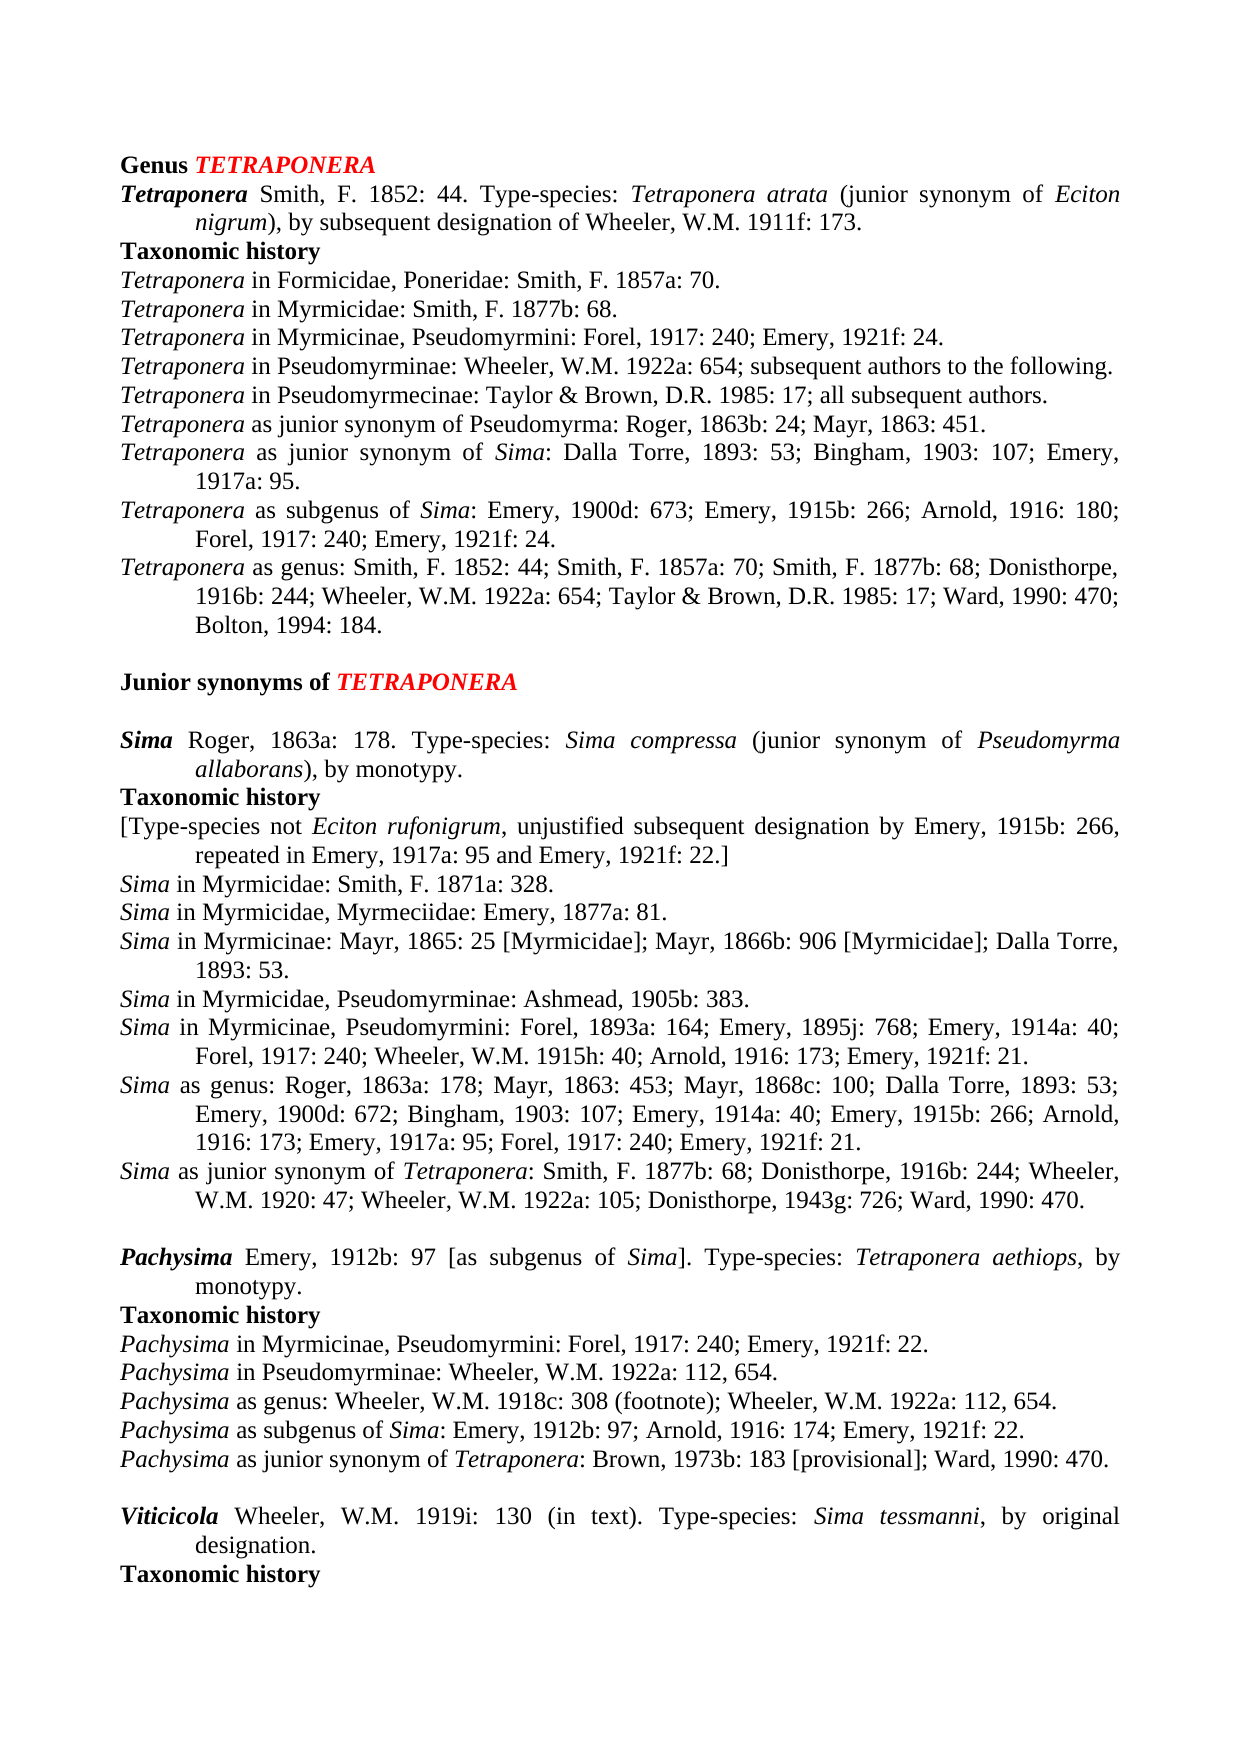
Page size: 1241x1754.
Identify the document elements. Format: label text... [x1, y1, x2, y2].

text Sima in Myrmicinae: Mayr, 1865: 25 [Myrmicidae]; Mayr, 1866b: 906 [Myrmicidae]; Dalla Torre, 1893: 53. [120, 926, 1120, 984]
text Taxonomic history [120, 1300, 1120, 1329]
text Junior synonyms of TETRAPONERA [120, 667, 1120, 696]
text Taxonomic history [120, 236, 1120, 265]
text Sima Roger, 1863a: 178. Type-species: Sima compressa (junior synonym of Pseudomyrma allaborans), by monotypy. [120, 725, 1120, 782]
text Tetraponera as genus: Smith, F. 1852: 44; Smith, F. 1857a: 70; Smith, F. 1877b: 68; Donisthorpe, 1916b: 244; Wheeler, W.M. 1922a: 654; Taylor & Brown, D.R. 1985: 17; Ward, 1990: 470; Bolton, 1994: 184. [120, 552, 1120, 639]
text Pachysima Emery, 1912b: 97 [as subgenus of Sima]. Type-species: Tetraponera aethiops, by monotypy. [120, 1242, 1120, 1300]
text Tetraponera in Myrmicidae: Smith, F. 1877b: 68. [120, 294, 1120, 322]
text Tetraponera as junior synonym of Sima: Dalla Torre, 1893: 53; Bingham, 1903: 107; Emery, 1917a: 95. [120, 437, 1120, 495]
text Sima as genus: Roger, 1863a: 178; Mayr, 1863: 453; Mayr, 1868c: 100; Dalla Torre, 1893: 53; Emery, 1900d: 672; Bingham, 1903: 107; Emery, 1914a: 40; Emery, 1915b: 266; Arnold, 1916: 173; Emery, 1917a: 95; Forel, 1917: 240; Emery, 1921f: 21. [120, 1070, 1120, 1156]
text Sima in Myrmicidae: Smith, F. 1871a: 328. [120, 869, 1120, 897]
text Pachysima as junior synonym of Tetraponera: Brown, 1973b: 183 [provisional]; Ward, 1990: 470. [120, 1444, 1120, 1472]
text Genus TETRAPONERA [120, 150, 1120, 179]
text Viticicola Wheeler, W.M. 1919i: 130 (in text). Type-species: Sima tessmanni, by original designation. [120, 1501, 1120, 1559]
text Tetraponera in Pseudomyrmecinae: Taylor & Brown, D.R. 1985: 17; all subsequent authors. [120, 380, 1120, 409]
text Sima as junior synonym of Tetraponera: Smith, F. 1877b: 68; Donisthorpe, 1916b: 244; Wheeler, W.M. 1920: 47; Wheeler, W.M. 1922a: 105; Donisthorpe, 1943g: 726; Ward, 1990: 470. [120, 1156, 1120, 1214]
text Pachysima as subgenus of Sima: Emery, 1912b: 97; Arnold, 1916: 174; Emery, 1921f: 22. [120, 1415, 1120, 1444]
text Pachysima in Myrmicinae, Pseudomyrmini: Forel, 1917: 240; Emery, 1921f: 22. [120, 1329, 1120, 1357]
text Sima in Myrmicinae, Pseudomyrmini: Forel, 1893a: 164; Emery, 1895j: 768; Emery, 1914a: 40; Forel, 1917: 240; Wheeler, W.M. 1915h: 40; Arnold, 1916: 173; Emery, 1921f: 21. [120, 1012, 1120, 1070]
text Sima in Myrmicidae, Pseudomyrminae: Ashmead, 1905b: 383. [120, 984, 1120, 1012]
text Tetraponera as junior synonym of Pseudomyrma: Roger, 1863b: 24; Mayr, 1863: 451. [120, 409, 1120, 437]
text Tetraponera Smith, F. 1852: 44. Type-species: Tetraponera atrata (junior synonym of Eciton nigrum), by subsequent designation of Wheeler, W.M. 1911f: 173. [120, 179, 1120, 236]
text Tetraponera as subgenus of Sima: Emery, 1900d: 673; Emery, 1915b: 266; Arnold, 1916: 180; Forel, 1917: 240; Emery, 1921f: 24. [120, 495, 1120, 552]
text Pachysima as genus: Wheeler, W.M. 1918c: 308 (footnote); Wheeler, W.M. 1922a: 112, 654. [120, 1386, 1120, 1415]
text Pachysima in Pseudomyrminae: Wheeler, W.M. 1922a: 112, 654. [120, 1357, 1120, 1386]
text Tetraponera in Formicidae, Poneridae: Smith, F. 1857a: 70. [120, 265, 1120, 294]
text Tetraponera in Myrmicinae, Pseudomyrmini: Forel, 1917: 240; Emery, 1921f: 24. [120, 322, 1120, 351]
text Tetraponera in Pseudomyrminae: Wheeler, W.M. 1922a: 654; subsequent authors to the following. [120, 351, 1120, 380]
text Taxonomic history [120, 782, 1120, 811]
text Taxonomic history [120, 1559, 1120, 1587]
text Sima in Myrmicidae, Myrmeciidae: Emery, 1877a: 81. [120, 897, 1120, 926]
text [Type-species not Eciton rufonigrum, unjustified subsequent designation by Emery, 1915b: 266, repeated in Emery, 1917a: 95 and Emery, 1921f: 22.] [120, 811, 1120, 869]
